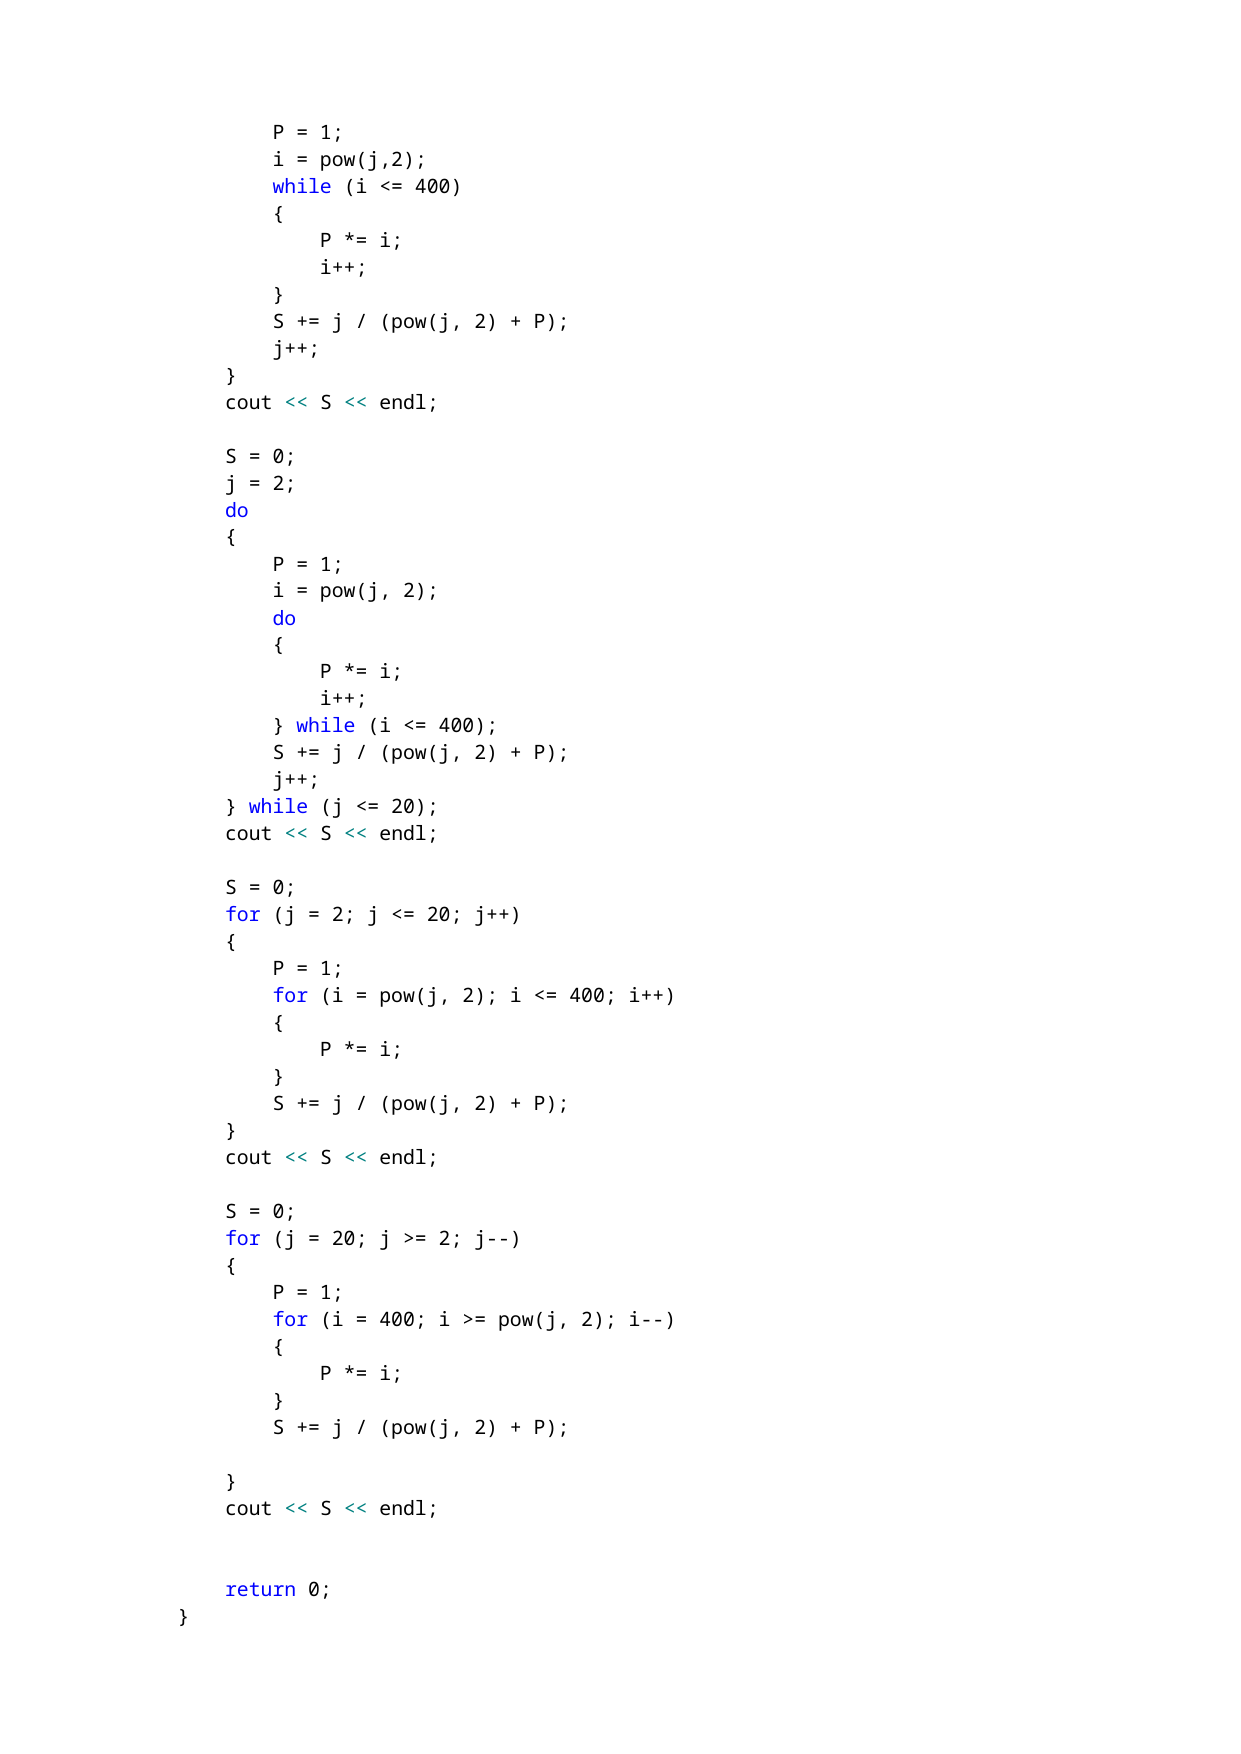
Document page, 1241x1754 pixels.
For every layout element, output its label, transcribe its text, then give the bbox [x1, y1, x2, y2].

text j++; [177, 766, 1152, 793]
text return 0; [177, 1575, 1152, 1602]
text i = pow(j,2); [177, 145, 1152, 172]
text { [177, 1332, 1152, 1359]
text S = 0; [177, 873, 1152, 901]
text P *= i; [177, 1359, 1152, 1386]
text S = 0; [177, 442, 1152, 469]
text P *= i; [177, 1035, 1152, 1062]
text } [177, 361, 1152, 388]
text S += j / (pow(j, 2) + P); [177, 307, 1152, 334]
text { [177, 1008, 1152, 1035]
text P = 1; [177, 1278, 1152, 1305]
text { [177, 523, 1152, 550]
text for (j = 2; j <= 20; j++) [177, 901, 1152, 927]
text S += j / (pow(j, 2) + P); [177, 1089, 1152, 1116]
text for (j = 20; j >= 2; j--) [177, 1224, 1152, 1251]
text P *= i; [177, 658, 1152, 685]
text } [177, 1116, 1152, 1143]
text P = 1; [177, 954, 1152, 981]
text P = 1; [177, 118, 1152, 145]
text j = 2; [177, 469, 1152, 496]
text } while (i <= 400); [177, 712, 1152, 739]
text do [177, 604, 1152, 631]
text cout << S << endl; [177, 819, 1152, 847]
text i++; [177, 685, 1152, 712]
text } while (j <= 20); [177, 793, 1152, 819]
text j++; [177, 334, 1152, 361]
text { [177, 631, 1152, 658]
text } [177, 1467, 1152, 1494]
text i = pow(j, 2); [177, 577, 1152, 604]
text i++; [177, 253, 1152, 280]
text { [177, 199, 1152, 226]
text cout << S << endl; [177, 1494, 1152, 1521]
text } [177, 1602, 1152, 1629]
text do [177, 496, 1152, 523]
text cout << S << endl; [177, 1143, 1152, 1170]
text { [177, 1251, 1152, 1278]
text cout << S << endl; [177, 388, 1152, 415]
text for (i = 400; i >= pow(j, 2); i--) [177, 1305, 1152, 1332]
text } [177, 1386, 1152, 1413]
text for (i = pow(j, 2); i <= 400; i++) [177, 981, 1152, 1008]
text S += j / (pow(j, 2) + P); [177, 1413, 1152, 1440]
text P *= i; [177, 226, 1152, 253]
text S = 0; [177, 1197, 1152, 1224]
text { [177, 927, 1152, 954]
text while (i <= 400) [177, 172, 1152, 199]
text } [177, 1062, 1152, 1089]
text } [177, 280, 1152, 307]
text P = 1; [177, 550, 1152, 577]
text S += j / (pow(j, 2) + P); [177, 739, 1152, 766]
